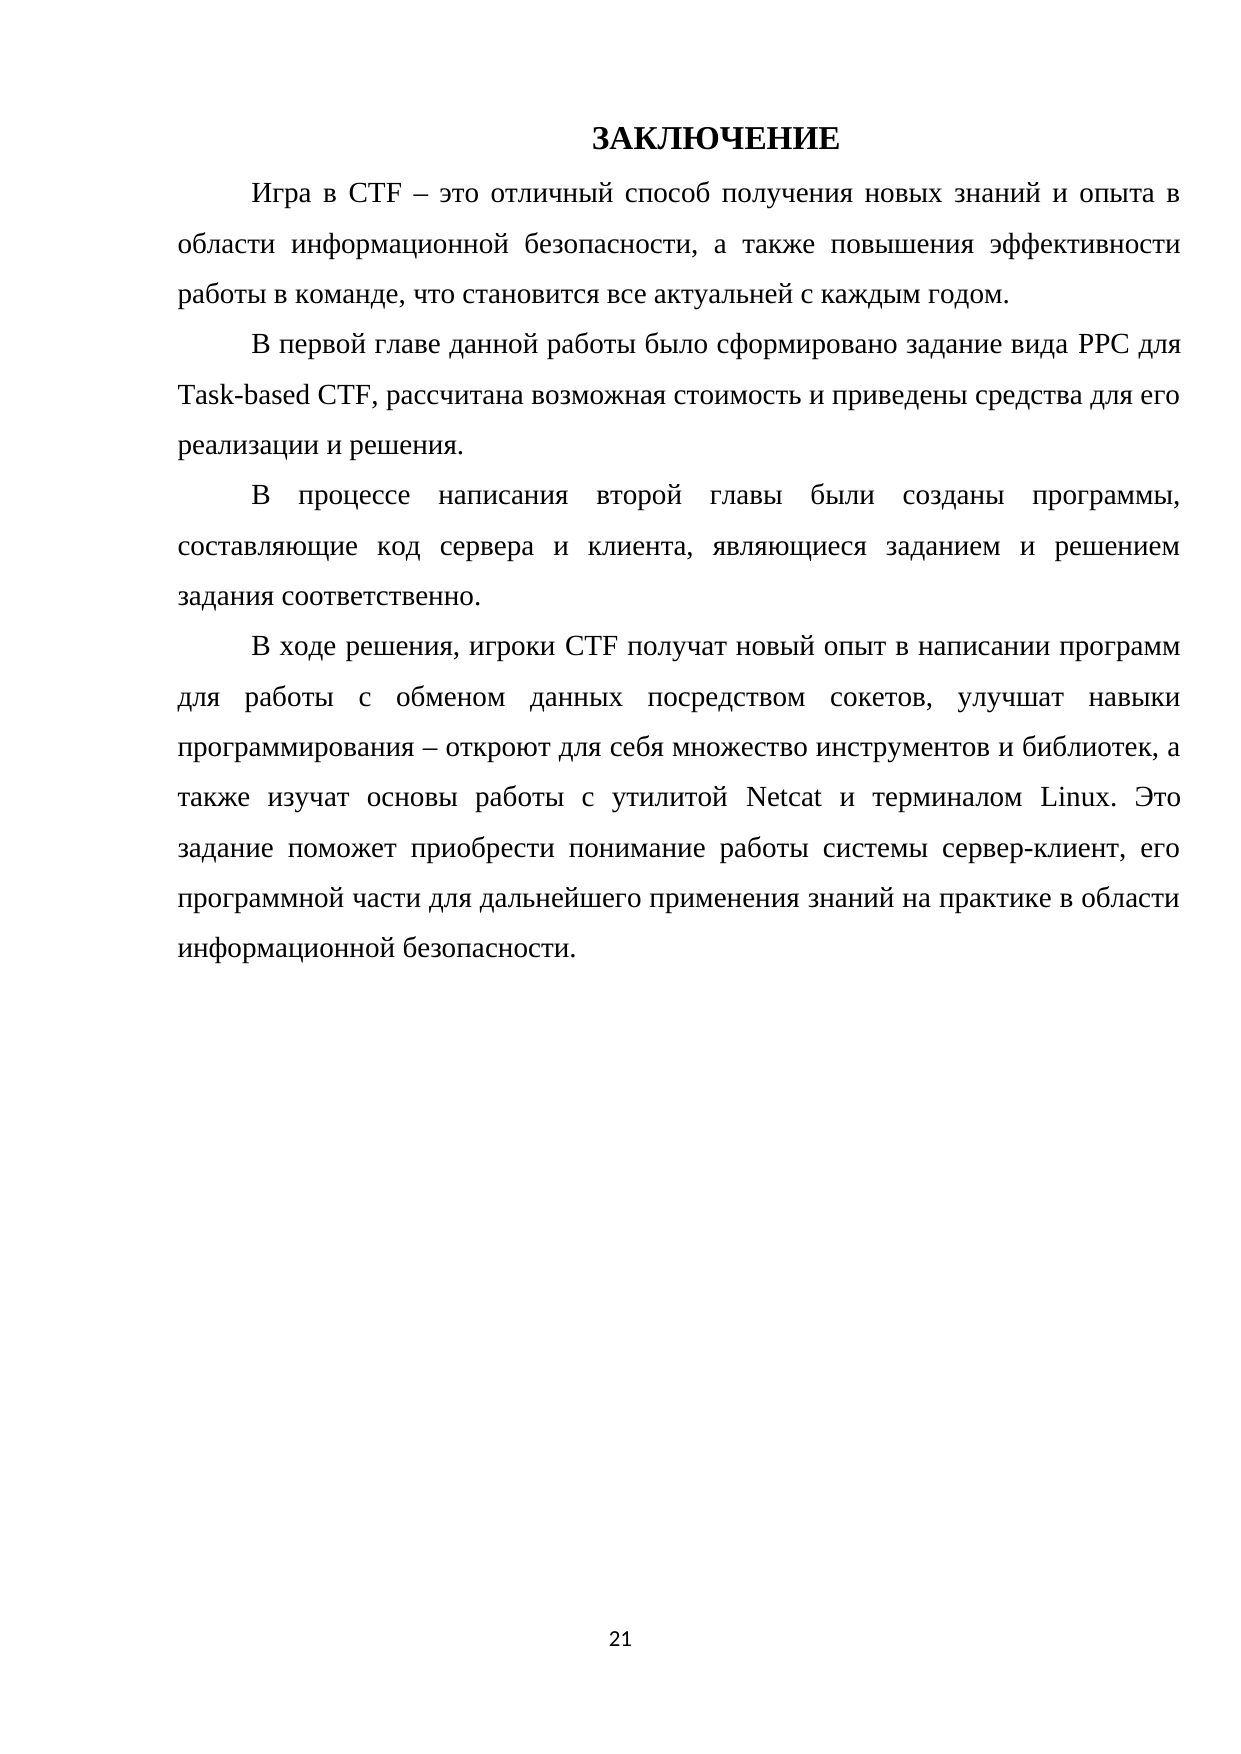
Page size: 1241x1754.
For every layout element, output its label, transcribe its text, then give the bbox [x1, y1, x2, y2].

text ЗАКЛЮЧЕНИЕ [177, 118, 1181, 156]
text В процессе написания второй главы были созданы программы, составляющие код сервера и клиента, являющиеся заданием и решением задания соответственно. [177, 477, 1181, 612]
text В первой главе данной работы было сформировано задание вида PPC для Task-based CTF, рассчитана возможная стоимость и приведены средства для его реализации и решения. [177, 327, 1181, 461]
text В ходе решения, игроки CTF получат новый опыт в написании программ для работы с обменом данных посредством сокетов, улучшат навыки программирования – откроют для себя множество инструментов и библиотек, а также изучат основы работы с утилитой Netcat и терминалом Linux. Это задание поможет приобрести понимание работы системы сервер-клиент, его программной части для дальнейшего применения знаний на практике в области информационной безопасности. [177, 628, 1181, 964]
text Игра в CTF – это отличный способ получения новых знаний и опыта в области информационной безопасности, а также повышения эффективности работы в команде, что становится все актуальней с каждым годом. [177, 176, 1181, 310]
